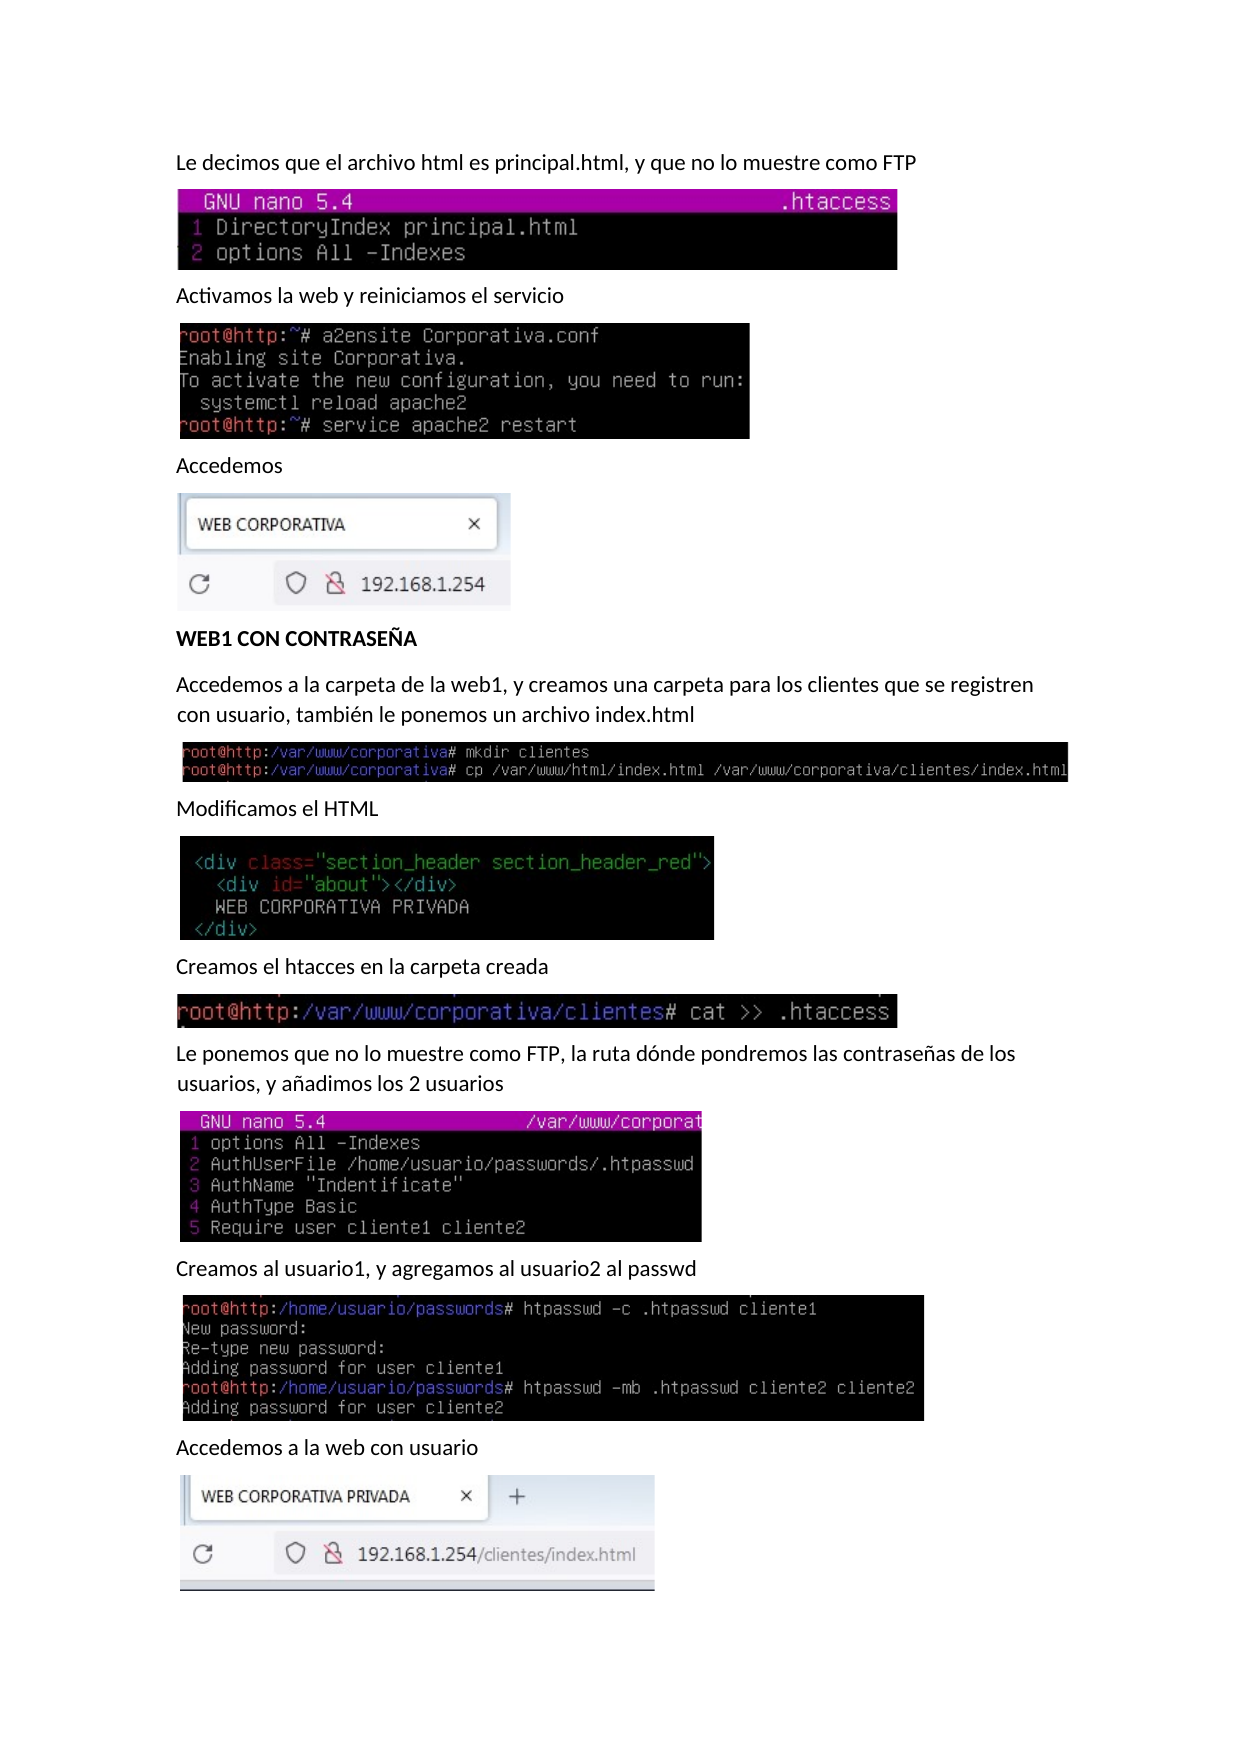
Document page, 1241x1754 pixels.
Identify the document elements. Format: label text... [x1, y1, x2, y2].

text Accedemos [176, 451, 1068, 479]
subtitle WEB1 CON CONTRASEÑA [176, 624, 1068, 652]
text Activamos la web y reiniciamos el servicio [176, 282, 1068, 310]
picture [177, 994, 898, 1028]
text Creamos el htacces en la carpeta creada [176, 952, 1068, 980]
picture [180, 1111, 702, 1242]
picture [180, 836, 715, 940]
text Accedemos a la web con usuario [176, 1433, 1068, 1461]
picture [177, 189, 898, 270]
picture [180, 323, 750, 439]
picture [182, 742, 1069, 782]
text Accedemos a la carpeta de la web1, y creamos una carpeta para los clientes que se registren con usuario, también le ponemos un archivo index.html [176, 670, 1068, 728]
picture [177, 493, 511, 611]
picture [180, 1475, 655, 1591]
text Le decimos que el archivo html es principal.html, y que no lo muestre como FTP [176, 148, 1068, 176]
text Le ponemos que no lo muestre como FTP, la ruta dónde pondremos las contraseñas de los usuarios, y añadimos los 2 usuarios [176, 1039, 1068, 1097]
text Creamos al usuario1, y agregamos al usuario2 al passwd [176, 1254, 1068, 1282]
picture [182, 1295, 925, 1421]
text Modificamos el HTML [176, 794, 1068, 822]
